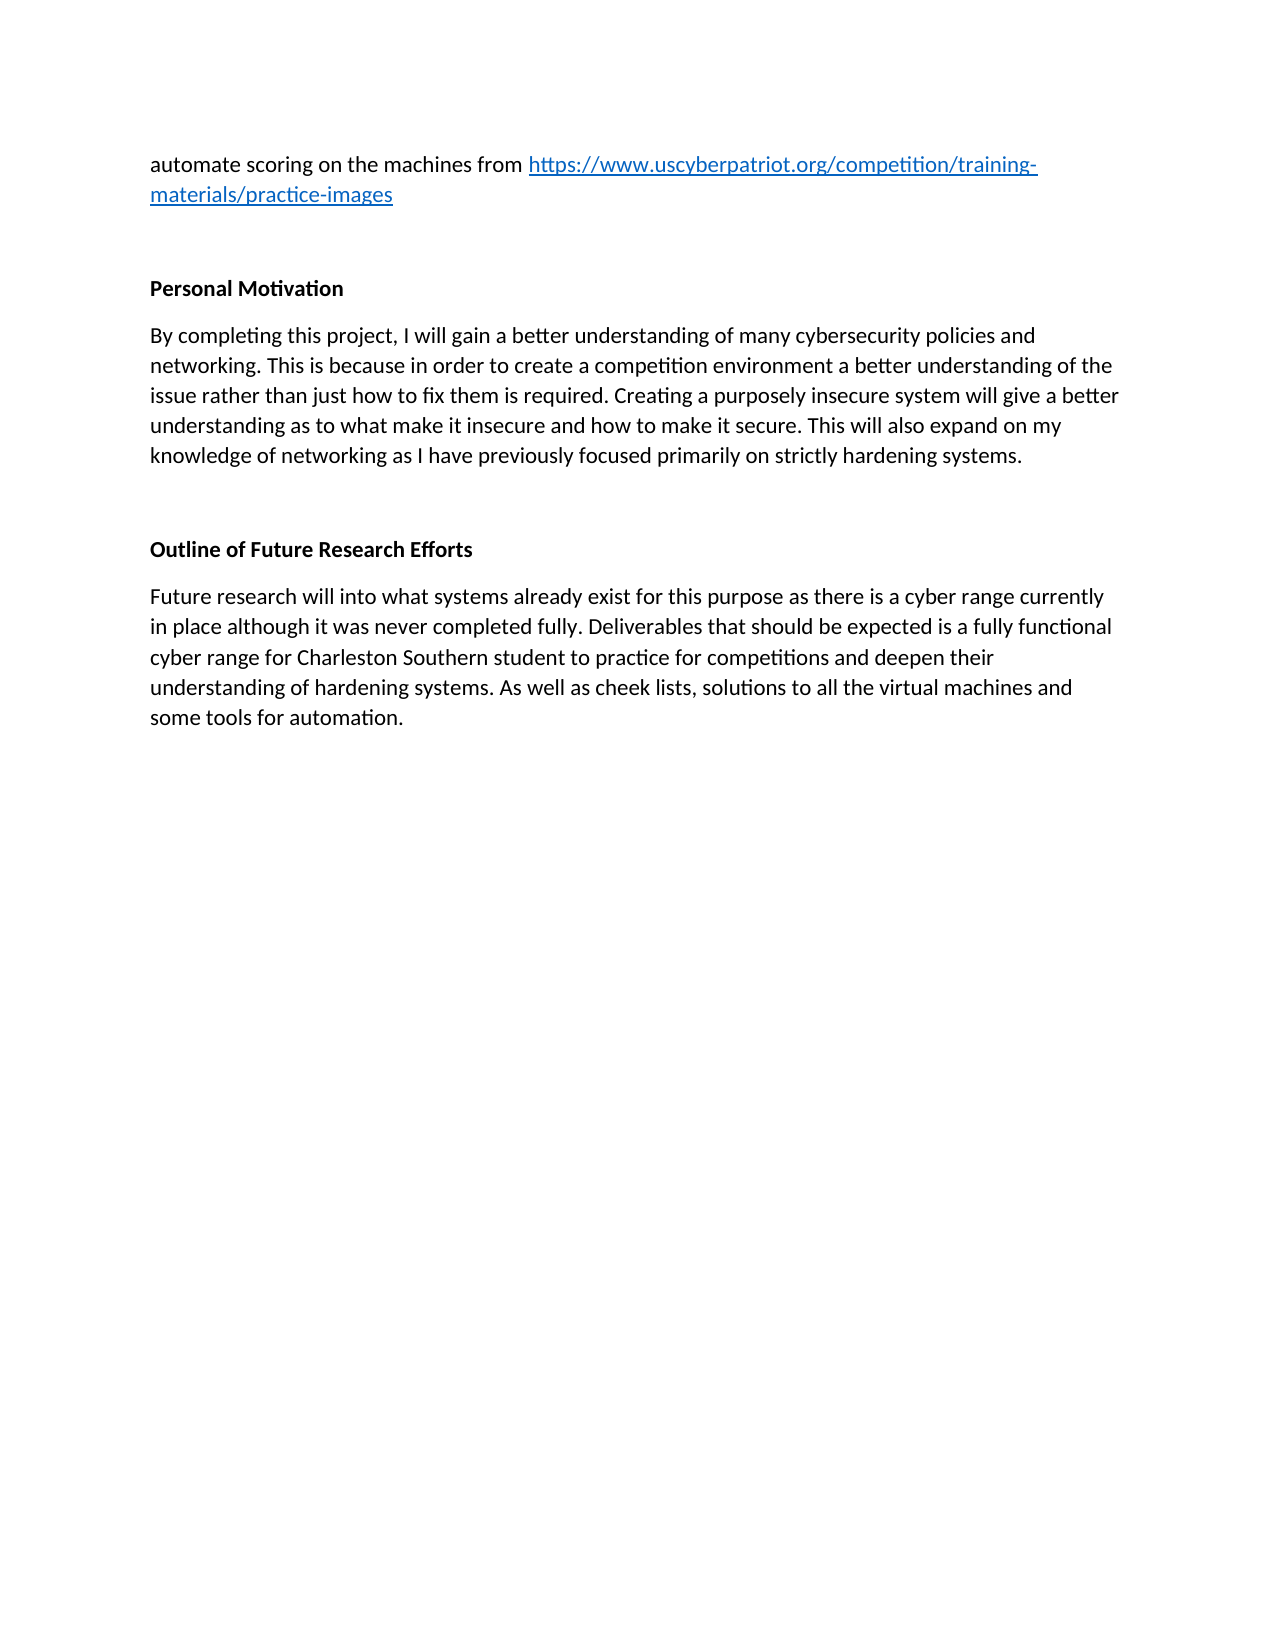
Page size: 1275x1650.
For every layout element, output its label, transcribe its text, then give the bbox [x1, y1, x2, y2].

text Outline of Future Research Efforts [150, 535, 1125, 563]
text Personal Motivation [150, 274, 1125, 302]
text By completing this project, I will gain a better understanding of many cybersecurity policies and networking. This is because in order to create a competition environment a better understanding of the issue rather than just how to fix them is required. Creating a purposely insecure system will give a better understanding as to what make it insecure and how to make it secure. This will also expand on my knowledge of networking as I have previously focused primarily on strictly hardening systems. [150, 321, 1125, 470]
text Future research will into what systems already exist for this purpose as there is a cyber range currently in place although it was never completed fully. Deliverables that should be expected is a fully functional cyber range for Charleston Southern student to practice for competitions and deepen their understanding of hardening systems. As well as cheek lists, solutions to all the virtual machines and some tools for automation. [150, 582, 1125, 731]
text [150, 150, 1125, 208]
